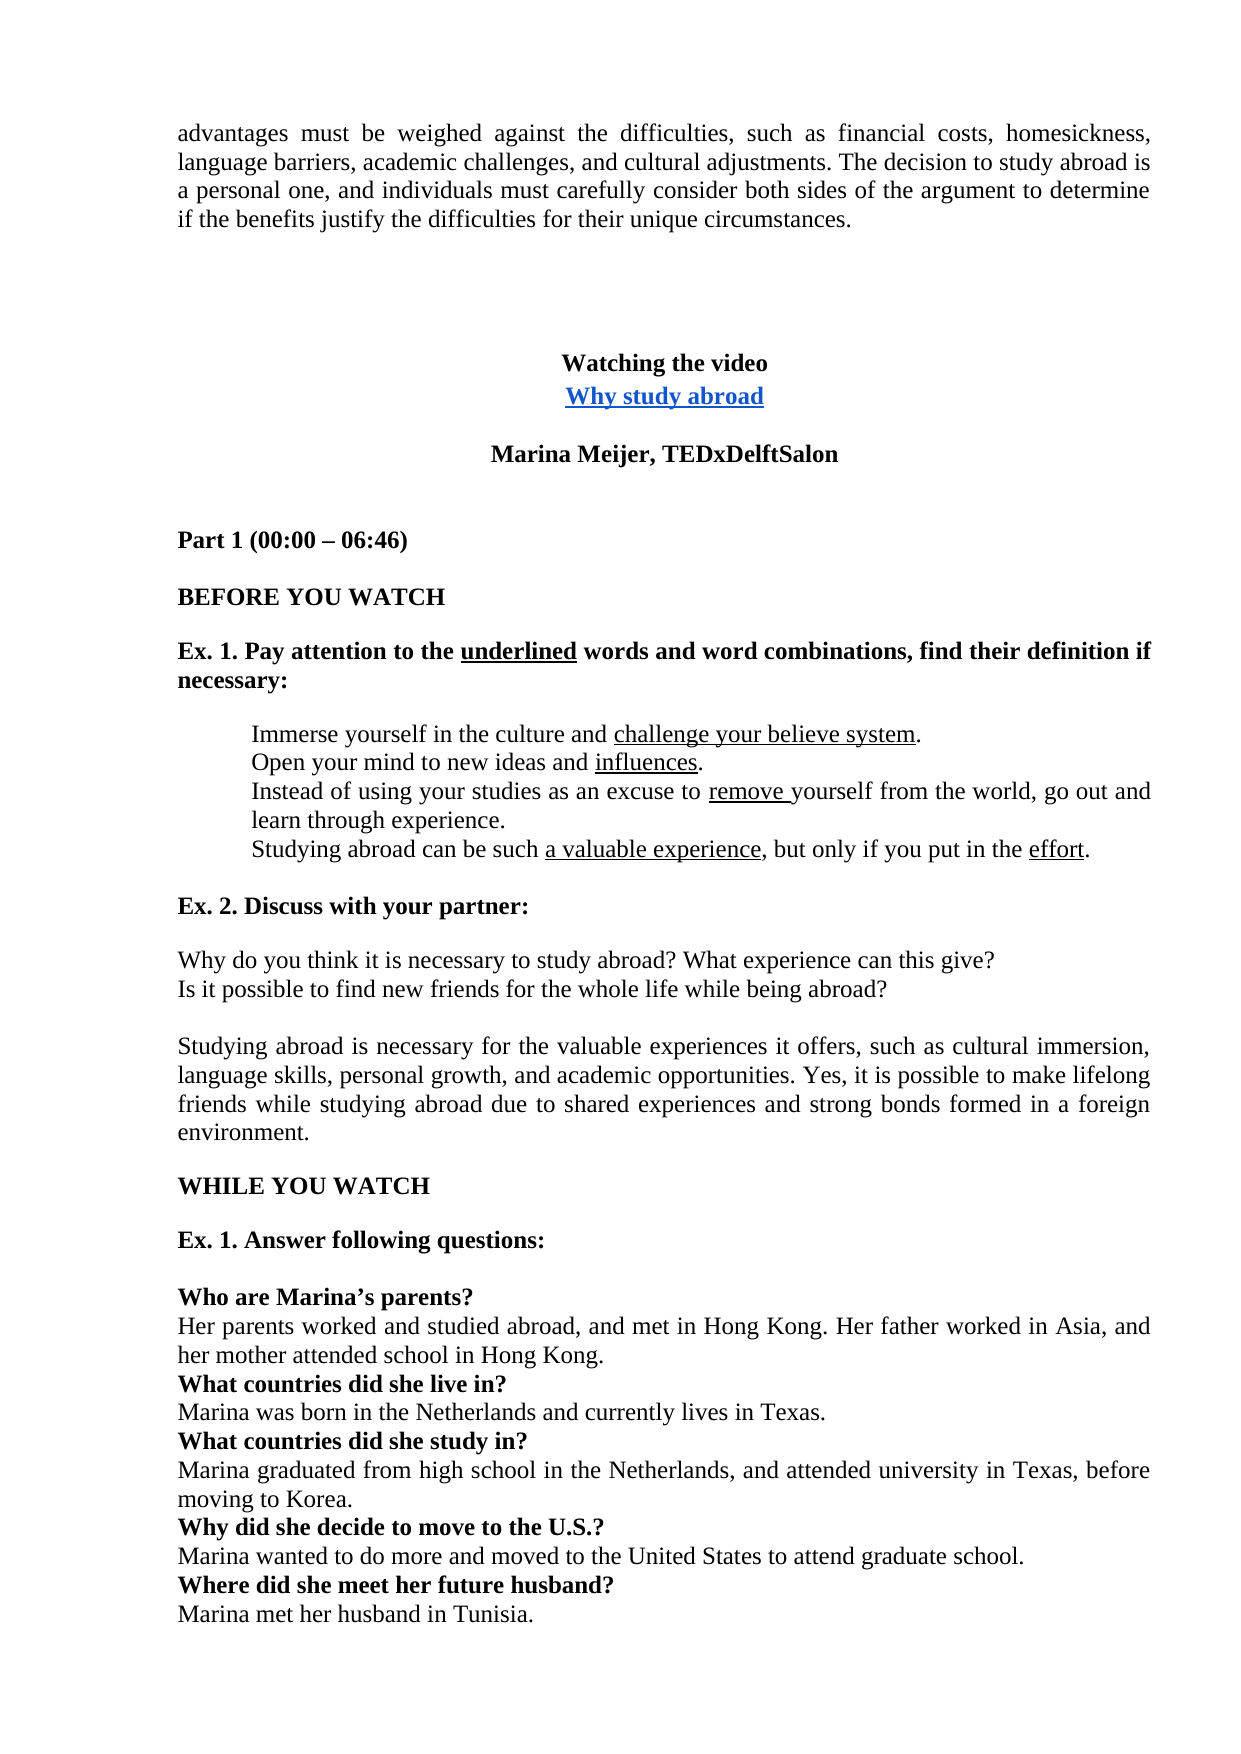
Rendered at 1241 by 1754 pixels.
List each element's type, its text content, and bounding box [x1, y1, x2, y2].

text What countries did she live in? [177, 1369, 1152, 1397]
text Studying abroad can be such a valuable experience, but only if you put in the effort. [251, 834, 1152, 862]
text Who are Marina’s parents? [177, 1282, 1152, 1311]
text Immerse yourself in the culture and challenge your believe system. [251, 719, 1152, 747]
text Part 1 (00:00 – 06:46) [177, 525, 1152, 554]
text Instead of using your studies as an excuse to remove yourself from the world, go out and learn through experience. [251, 776, 1152, 834]
text Ex. 1. Answer following questions: [177, 1225, 1152, 1254]
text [177, 118, 1152, 233]
text Marina Meijer, TEDxDelftSalon [177, 439, 1152, 467]
text Marina wanted to do more and moved to the United States to attend graduate school. [177, 1541, 1152, 1570]
text Where did she meet her future husband? [177, 1570, 1152, 1599]
text Marina met her husband in Tunisia. [177, 1599, 1152, 1627]
text Why do you think it is necessary to study abroad? What experience can this give? [177, 945, 1152, 974]
text Is it possible to find new friends for the whole life while being abroad? [177, 974, 1152, 1002]
text Studying abroad is necessary for the valuable experiences it offers, such as cultural immersion, language skills, personal growth, and academic opportunities. Yes, it is possible to make lifelong friends while studying abroad due to shared experiences and strong bonds formed in a foreign environment. [177, 1031, 1152, 1146]
text What countries did she study in? [177, 1426, 1152, 1455]
text Marina was born in the Netherlands and currently lives in Texas. [177, 1397, 1152, 1426]
text Ex. 1. Pay attention to the underlined words and word combinations, find their definition if necessary: [177, 636, 1152, 694]
text Ex. 2. Discuss with your partner: [177, 891, 1152, 920]
text Watching the video [177, 348, 1152, 377]
text WHILE YOU WATCH [177, 1171, 1152, 1200]
text Marina graduated from high school in the Netherlands, and attended university in Texas, before moving to Korea. [177, 1455, 1152, 1512]
text BEFORE YOU WATCH [177, 582, 1152, 611]
text Why did she decide to move to the U.S.? [177, 1512, 1152, 1541]
text Her parents worked and studied abroad, and met in Hong Kong. Her father worked in Asia, and her mother attended school in Hong Kong. [177, 1311, 1152, 1369]
text Open your mind to new ideas and influences. [251, 747, 1152, 776]
text Why study abroad [177, 381, 1152, 410]
